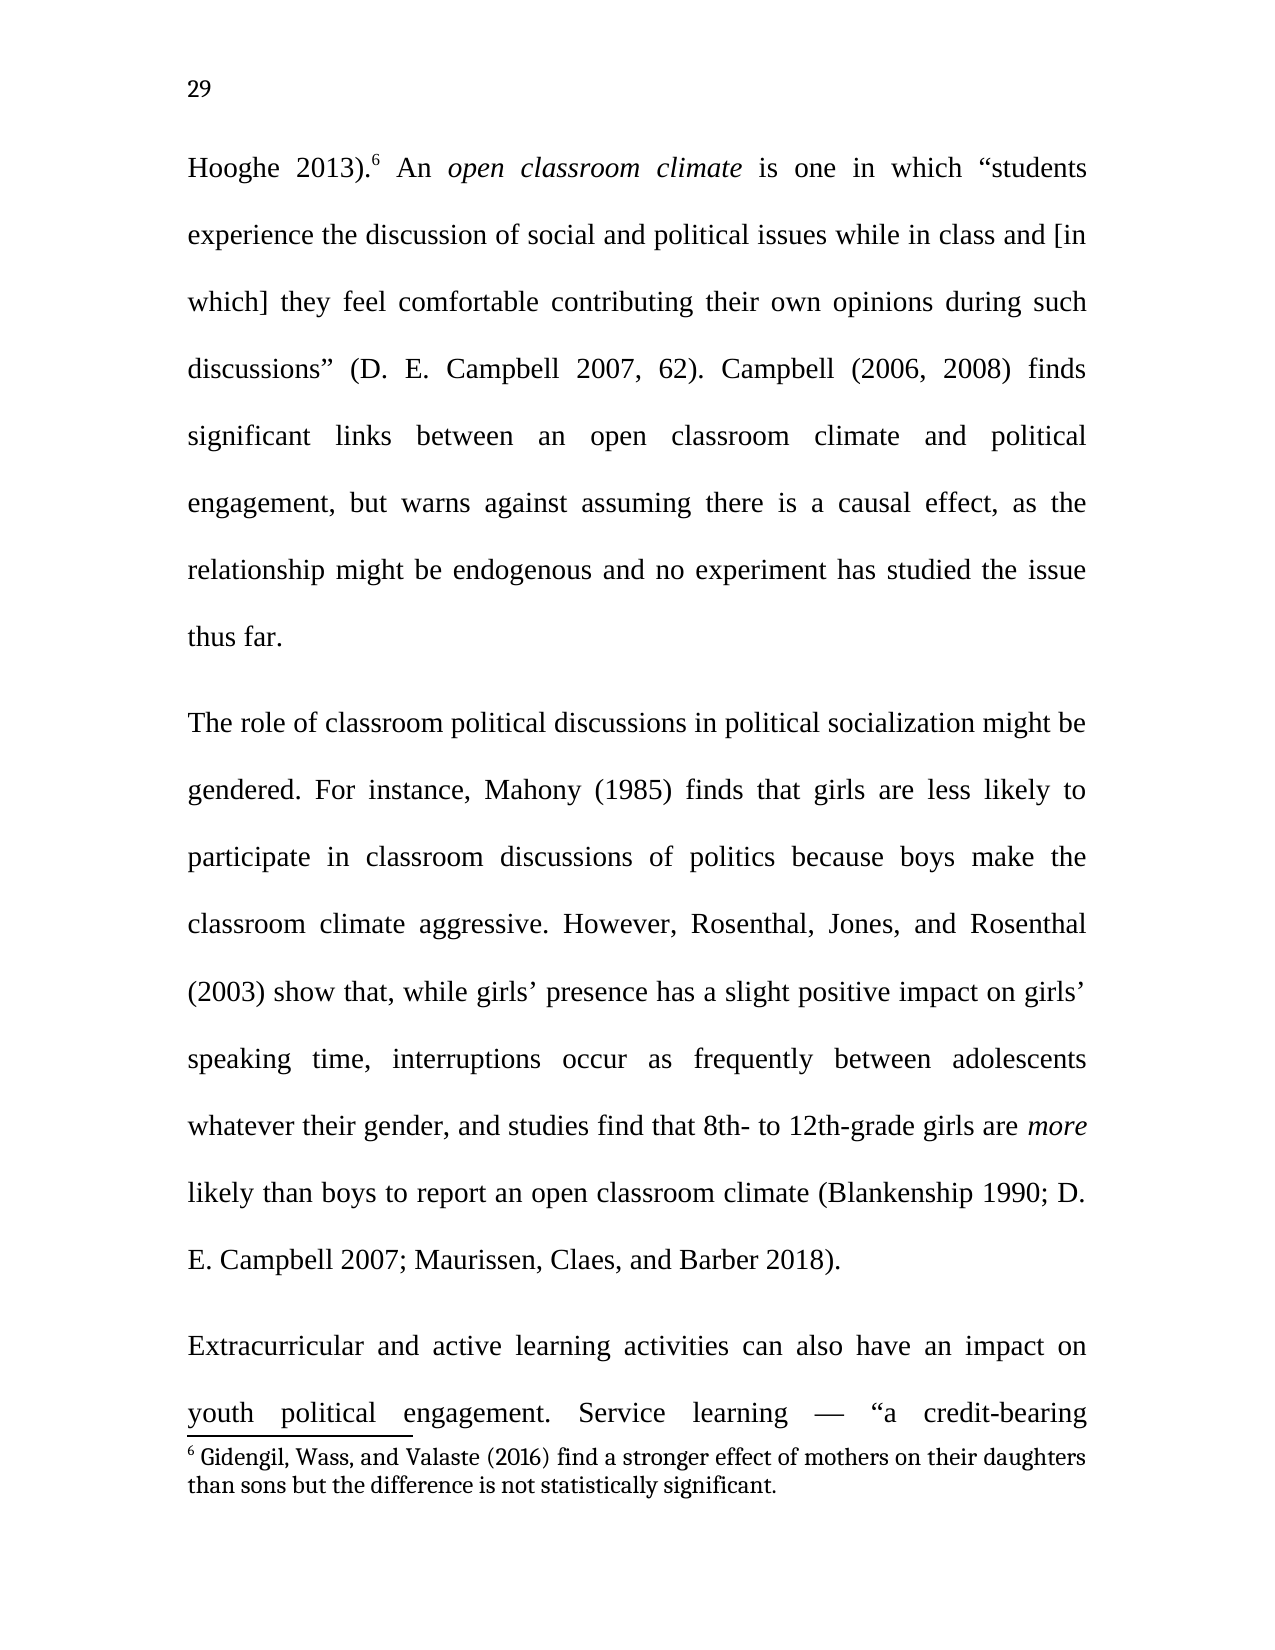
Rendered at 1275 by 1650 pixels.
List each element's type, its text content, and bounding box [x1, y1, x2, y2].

text The role of classroom political discussions in political socialization might be gendered. For instance, Mahony (1985) finds that girls are less likely to participate in classroom discussions of politics because boys make the classroom climate aggressive. However, Rosenthal, Jones, and Rosenthal (2003) show that, while girls’ presence has a slight positive impact on girls’ speaking time, interruptions occur as frequently between adolescents whatever their gender, and studies find that 8th- to 12th-grade girls are more likely than boys to report an open classroom climate (Blankenship 1990; D. E. Campbell 2007; Maurissen, Claes, and Barber 2018). [187, 705, 1087, 1276]
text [187, 1328, 1087, 1428]
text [187, 150, 1087, 653]
